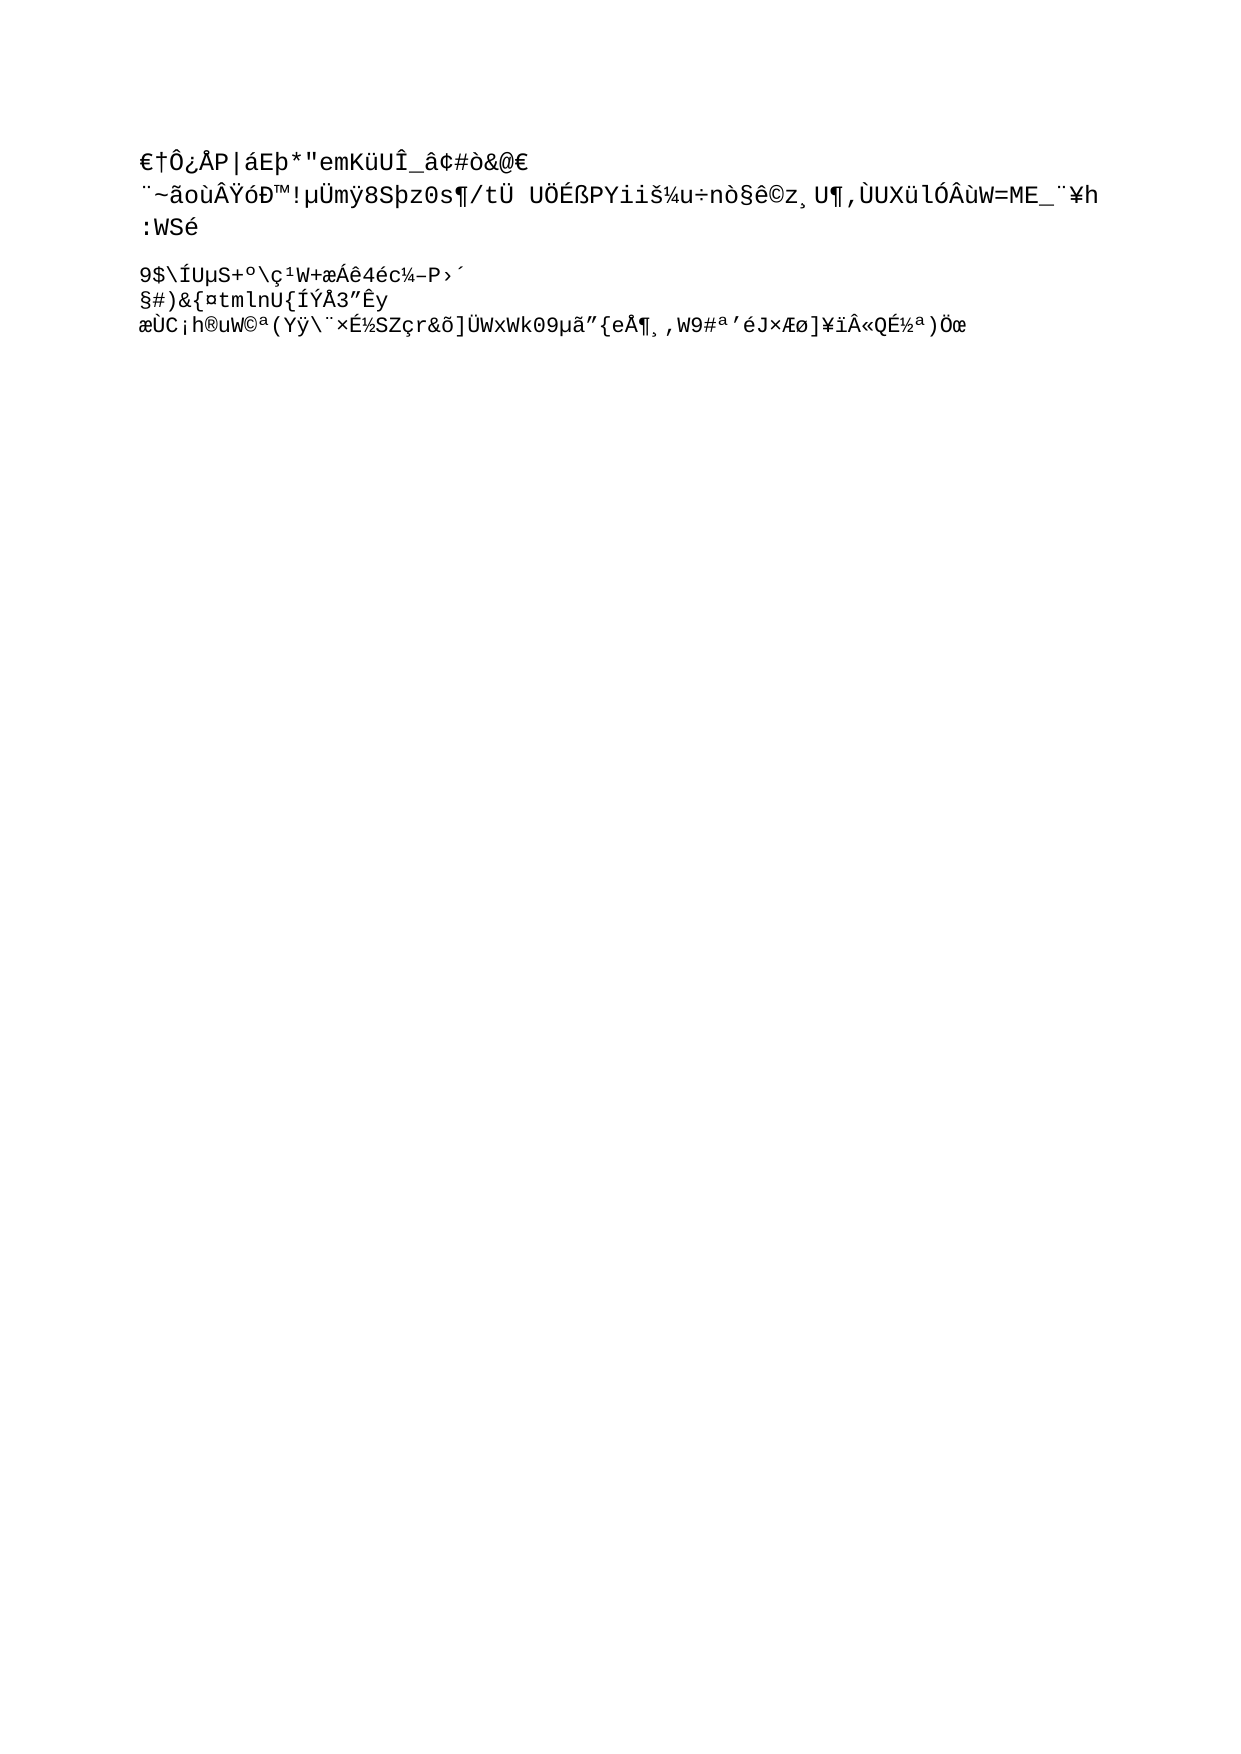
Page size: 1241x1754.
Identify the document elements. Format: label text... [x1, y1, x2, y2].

text ×]VHa¼RÓÅG?6åc¤j«vQ7.|ØãŒU°ü…zÄ©IÊâ™¨¸­·ÅTî¬±ÛYa*µÅyå^U•Ós4vÆí¤R+Îs× r¦üaUq”ÞÔ'jõ¿«¥¹{OÞ&õ©Xw/iûÄÞµ/ër&A Ü½§ïzÔ¿¬;—´ýâoZ—õ€™7röŸ¼MëRþ°î^Ó÷‰½j_ÖdÝËÚ~ñ7­KúÃ¹{OÞ&õ©X Uª©§d§­¢©©u#ª#‚¢–yŸ+q#ÚÆ¹ŠåUjµÎEÂnTUÝÀ´€!µg¼ËçÍõ£q2CjÏy—Ï›ê?Fà%bû‹??!ÇÜYø)ù€†Ô¿ÅP|áEþ*"emKüUÎ_â¢#ò&@€ ¨~ãoùÂŸóÐ™!µÜmÿ8Sþz0s¶/tÜ UÖÉßPYiiš¼u÷nò§ê©z¸U¶‚ÙUXülÓÂùW=ME_¨¥h:WSé [139, 150, 1101, 243]
text §#)&{¤tmlnU{ÍÝÅ3”Êy æÙC¡h®uW©ª(Yÿ\¨×É½SZçr&õ]ÜWxWk09µã”{eÅ¶¸,W9#ª’éJ×Æø]¥ïÂ«QÉ½ª)Öœ’4L¥ôÈËõžõ–¦ß6dncÄz{—y—èÊô=â[Îš‰Õ™JêWº–©8ÍÊ«ãTÂ¯TÜé+Ú]{”CoEDŽ®(«£oRû—¯Ê_øsuñõWÀg8áÍGµZäEj¦¤çš'6øîZvUÄ¶º§±ˆ¼V'*¹Žóå~ƒ£!AÖT“Ùnôúº†7HØYÌ\bbo|*»žž6¯äNŠ,ÜÒøeÇ-¬`ÃKUm,U4Ò6Hej9oE3;ž""nDD+—«^¤’è— ò(Í$n¡­§ç!r¢û¤Vª9«¿Ç’È,Ú³¦´ÍUªãq¼]«Û_u¯Øl’2-m‘±©„c+»¥z÷UDUETL§ê=“@$æQ¨ªªˆ‰½UH-OšµõÍF©Þ\*¹ºu^˜¢M–¯Ÿ ÔÕ5µóE¥­.ÍÂ½13ÓzSÁðœï*nOn3vµÛéí6ÊzfìÁOFÄéÂt¯x©|f¦Ü½l÷xÆø³-«þ%gôê?ñ1„-«þ%gôê?ñ1€mYï2ùó}GèÜLÚ³ÞeóæúÑ¸ X¾âÏÁOÈd1Å÷~ [139, 289, 1101, 338]
text 9$\ÍUµS+º\ç¹W+æÁê4éc¼–P›´ [139, 264, 1101, 289]
